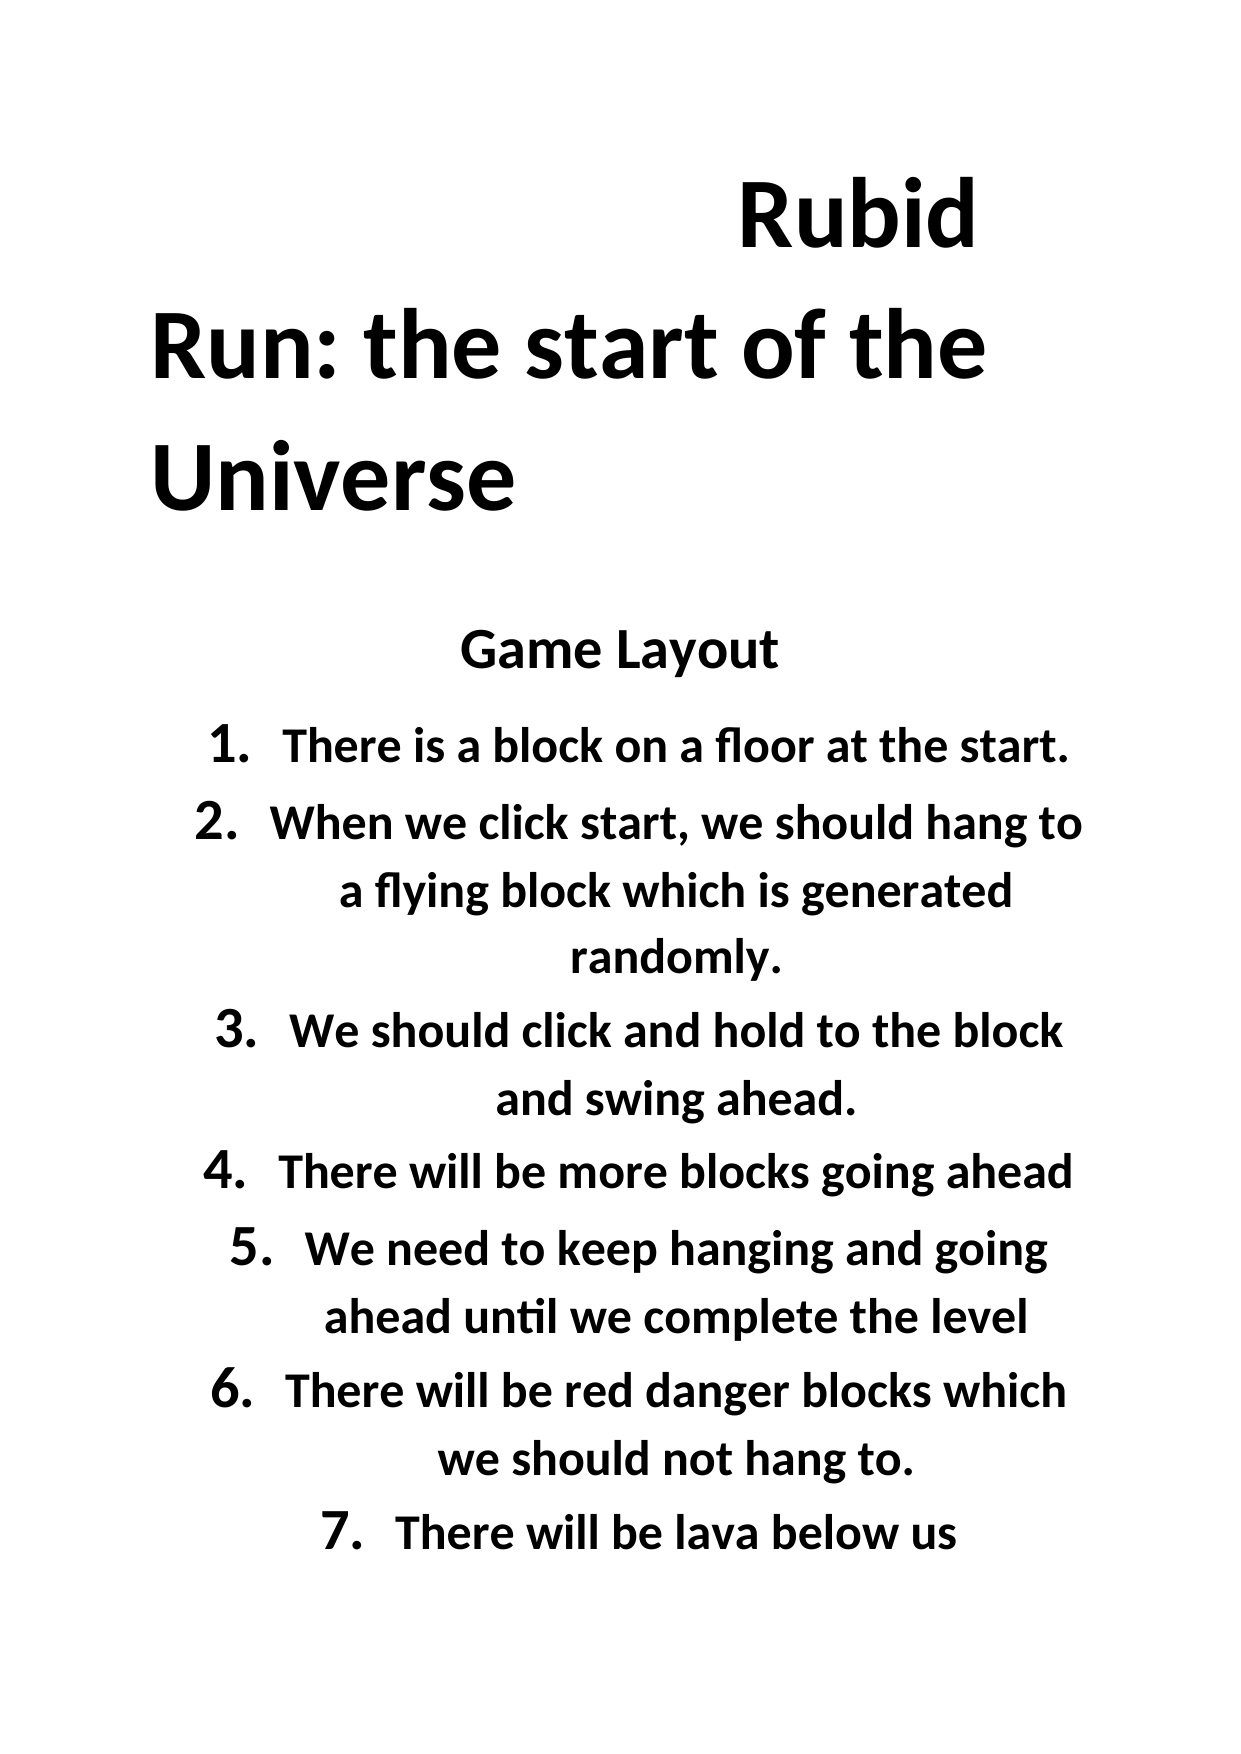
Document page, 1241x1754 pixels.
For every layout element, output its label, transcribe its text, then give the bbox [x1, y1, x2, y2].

list There is a block on a floor at the start. [187, 706, 1090, 777]
list There will be red danger blocks which we should not hang to. [187, 1351, 1090, 1488]
text Rubid Run: the start of the Universe [150, 150, 1090, 536]
text Game Layout [150, 612, 1090, 683]
list There will be lava below us [187, 1493, 1090, 1564]
list We need to keep hanging and going ahead until we complete the level [187, 1209, 1090, 1346]
list We should click and hold to the block and swing ahead. [187, 990, 1090, 1127]
list There will be more blocks going ahead [187, 1132, 1090, 1203]
list When we click start, we should hang to a flying block which is generated randomly. [187, 783, 1090, 986]
